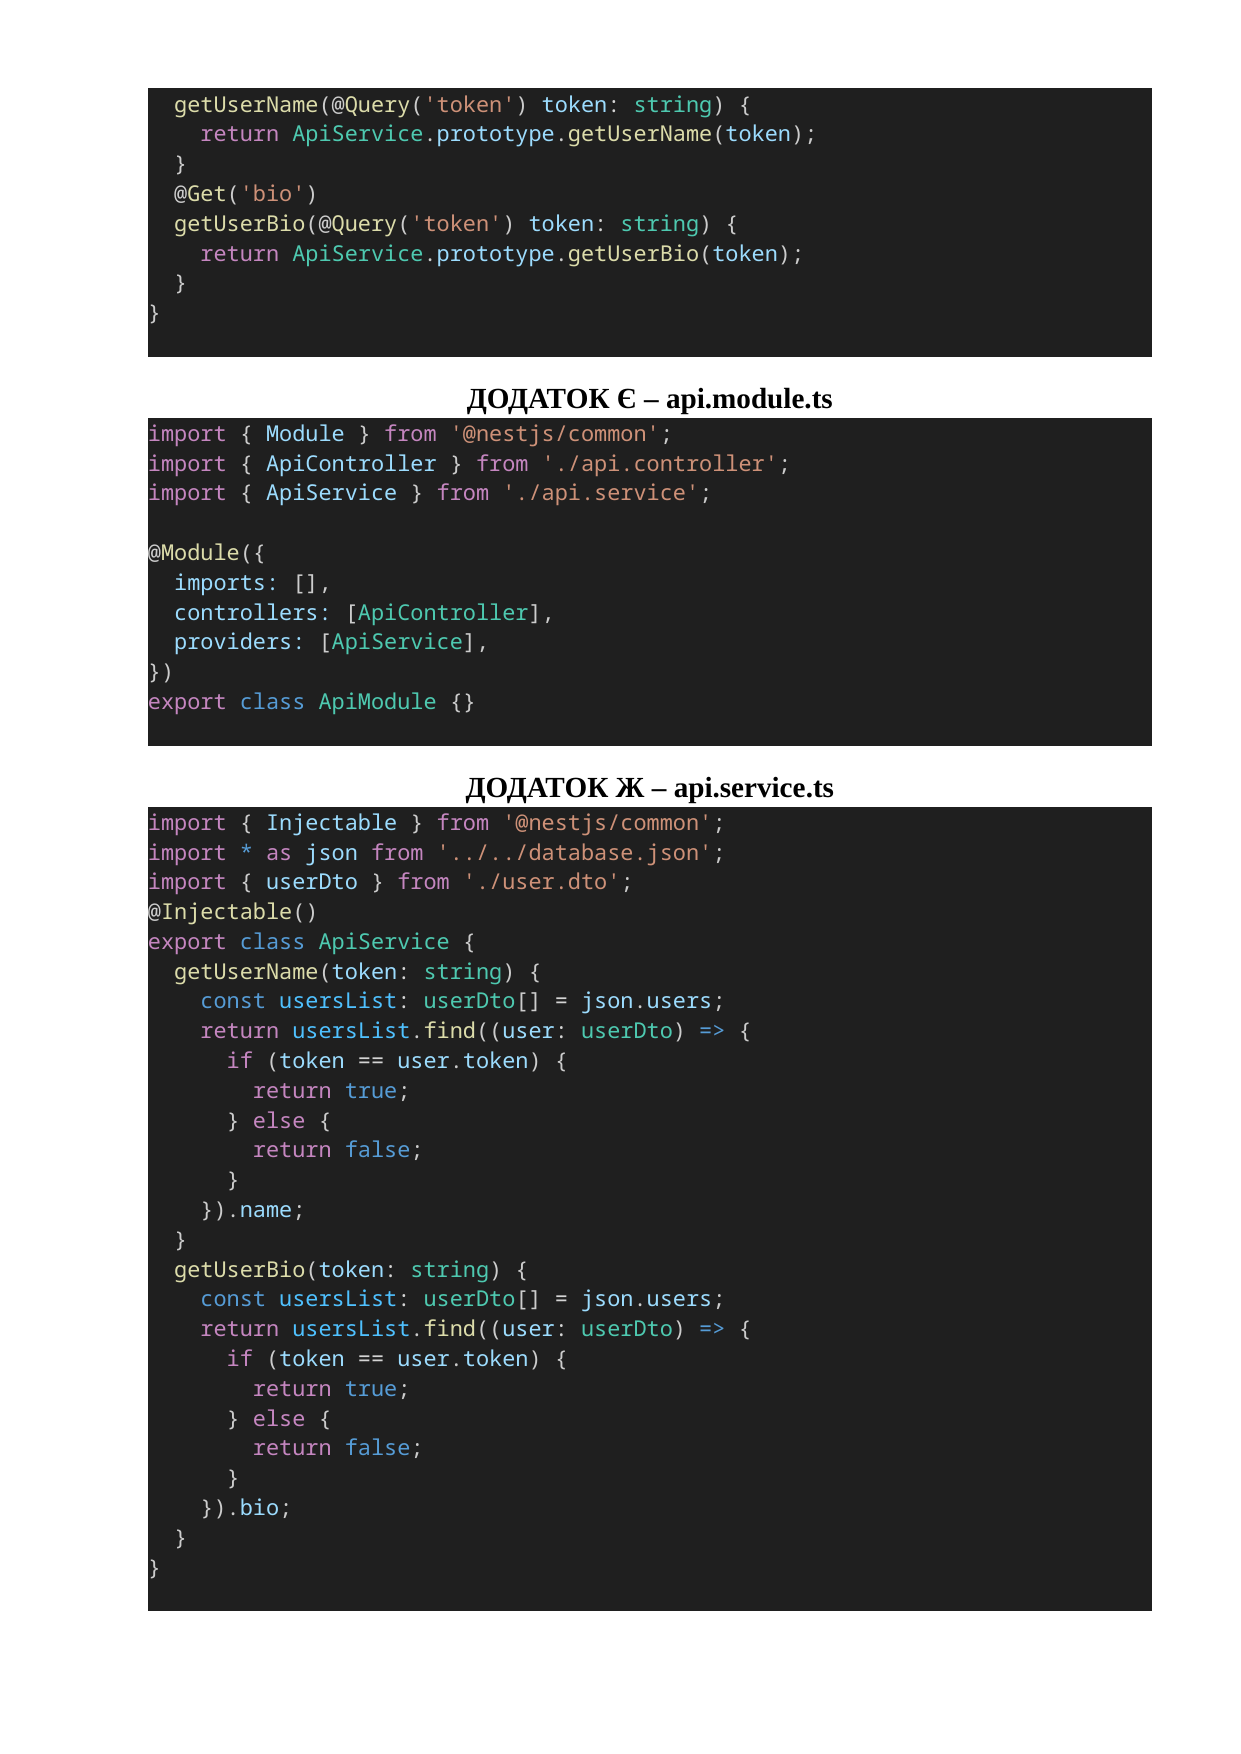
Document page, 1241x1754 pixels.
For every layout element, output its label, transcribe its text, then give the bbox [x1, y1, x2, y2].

text } [148, 1224, 1152, 1253]
text } [148, 1522, 1152, 1551]
text import * as json from '../../database.json'; [148, 836, 1152, 866]
text import { Module } from '@nestjs/common'; [148, 418, 1152, 448]
text return usersList.find((user: userDto) => { [148, 1313, 1152, 1343]
text } [148, 1164, 1152, 1194]
text export class ApiService { [148, 926, 1152, 956]
text export class ApiModule {} [148, 686, 1152, 716]
text @Module({ [148, 537, 1152, 567]
text imports: [], [148, 567, 1152, 597]
text return true; [148, 1373, 1152, 1402]
text } [148, 297, 1152, 327]
text import { userDto } from './user.dto'; [148, 866, 1152, 896]
text import { ApiService } from './api.service'; [148, 477, 1152, 507]
text }).name; [148, 1194, 1152, 1224]
text } else { [148, 1104, 1152, 1134]
text if (token == user.token) { [148, 1045, 1152, 1075]
text getUserBio(@Query('token') token: string) { [148, 208, 1152, 237]
text getUserName(token: string) { [148, 956, 1152, 985]
text import { Injectable } from '@nestjs/common'; [148, 807, 1152, 836]
text controllers: [ApiController], [148, 597, 1152, 626]
text providers: [ApiService], [148, 626, 1152, 656]
text } [148, 1462, 1152, 1492]
text const usersList: userDto[] = json.users; [148, 985, 1152, 1015]
text return false; [148, 1134, 1152, 1164]
text return false; [148, 1432, 1152, 1462]
text return true; [148, 1075, 1152, 1104]
text return ApiService.prototype.getUserBio(token); [148, 237, 1152, 267]
text } [148, 1551, 1152, 1581]
text @Get('bio') [148, 178, 1152, 208]
text } [148, 148, 1152, 178]
text return ApiService.prototype.getUserName(token); [148, 118, 1152, 148]
text return usersList.find((user: userDto) => { [148, 1015, 1152, 1045]
text ДОДАТОК Є – api.module.ts [148, 382, 1152, 415]
text } [148, 267, 1152, 297]
text if (token == user.token) { [148, 1343, 1152, 1373]
text }) [148, 656, 1152, 686]
text ДОДАТОК Ж – api.service.ts [148, 771, 1152, 804]
text const usersList: userDto[] = json.users; [148, 1283, 1152, 1313]
text } else { [148, 1402, 1152, 1432]
text @Injectable() [148, 896, 1152, 926]
text getUserBio(token: string) { [148, 1253, 1152, 1283]
text }).bio; [148, 1492, 1152, 1522]
text import { ApiController } from './api.controller'; [148, 448, 1152, 477]
text getUserName(@Query('token') token: string) { [148, 88, 1152, 118]
